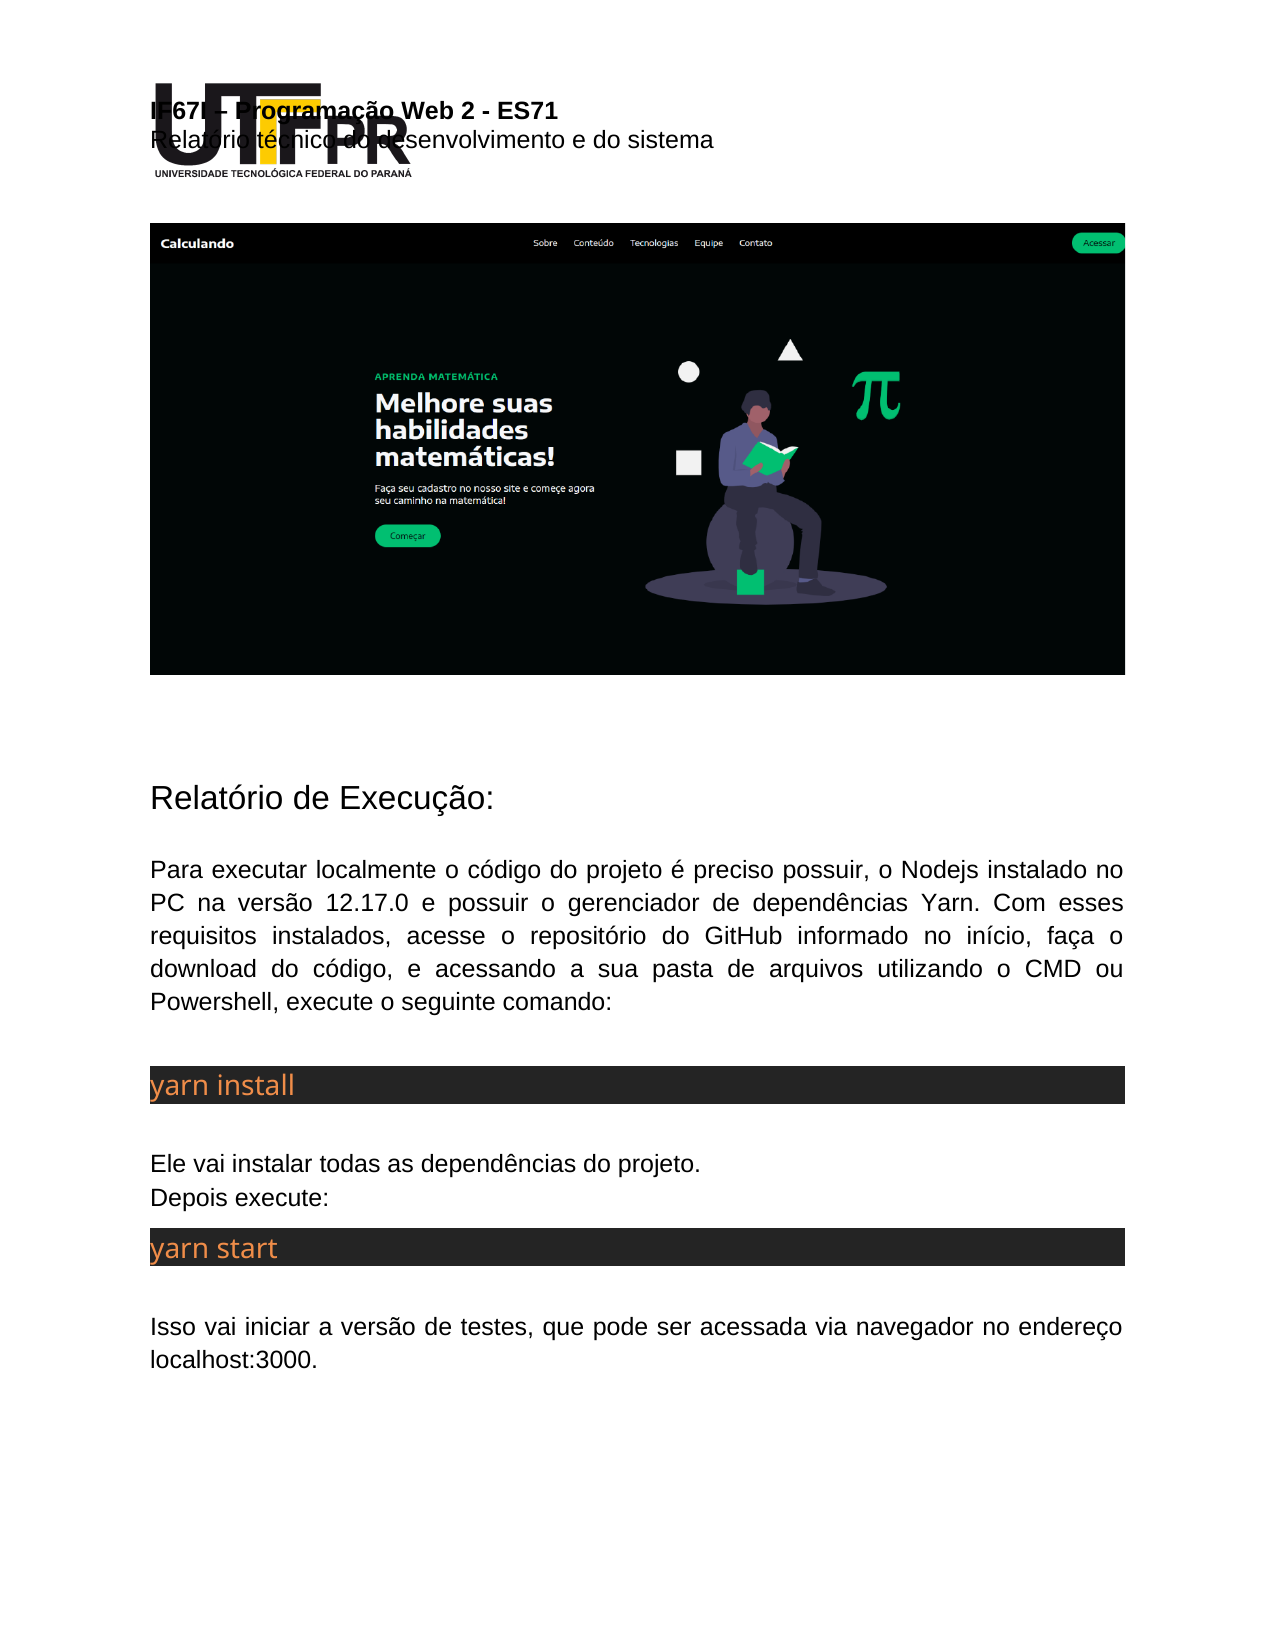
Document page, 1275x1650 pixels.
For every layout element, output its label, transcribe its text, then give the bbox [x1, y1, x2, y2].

text Depois execute: [150, 1182, 1125, 1211]
picture [153, 78, 414, 182]
text yarn start [150, 1228, 1125, 1266]
text Para executar localmente o código do projeto é preciso possuir, o Nodejs instalado no PC na versão 12.17.0 e possuir o gerenciador de dependências Yarn. Com esses requisitos instalados, acesse o repositório do GitHub informado no início, faça o download do código, e acessando a sua pasta de arquivos utilizando o CMD ou Powershell, execute o seguinte comando: [150, 855, 1125, 1016]
picture [154, 133, 164, 139]
text Relatório de Execução: [150, 778, 1125, 816]
text Isso vai iniciar a versão de testes, que pode ser acessada via navegador no endereço localhost:3000. [150, 1312, 1125, 1374]
text Ele vai instalar todas as dependências do projeto. [150, 1149, 1125, 1178]
picture [150, 223, 1125, 675]
text yarn install [150, 1066, 1125, 1104]
